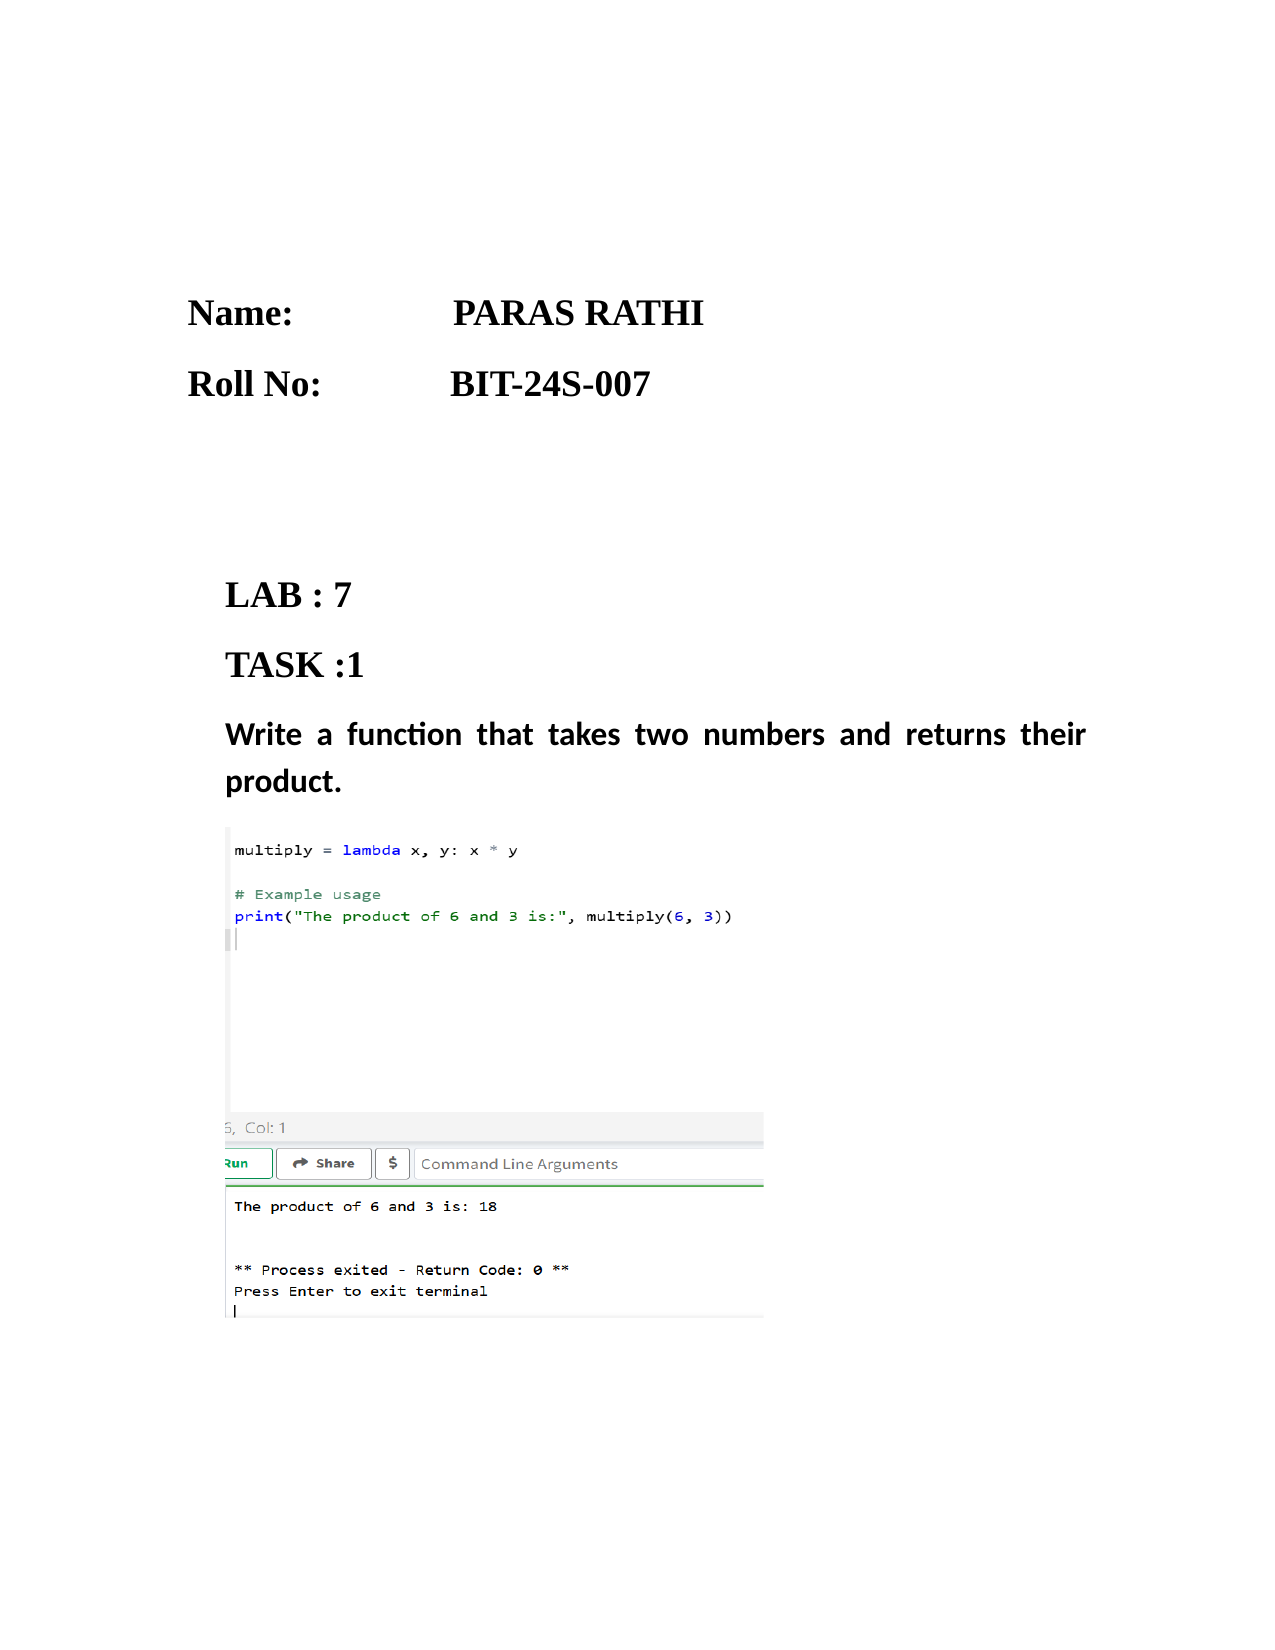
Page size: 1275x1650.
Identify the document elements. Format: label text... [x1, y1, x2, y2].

text Write a function that takes two numbers and returns their product. [225, 713, 1087, 801]
text Name: PARAS RATHI [187, 291, 1087, 334]
text LAB : 7 [225, 572, 1087, 616]
text TASK :1 [225, 643, 1087, 686]
picture [225, 827, 764, 1318]
text Roll No: BIT-24S-007 [187, 361, 1087, 404]
